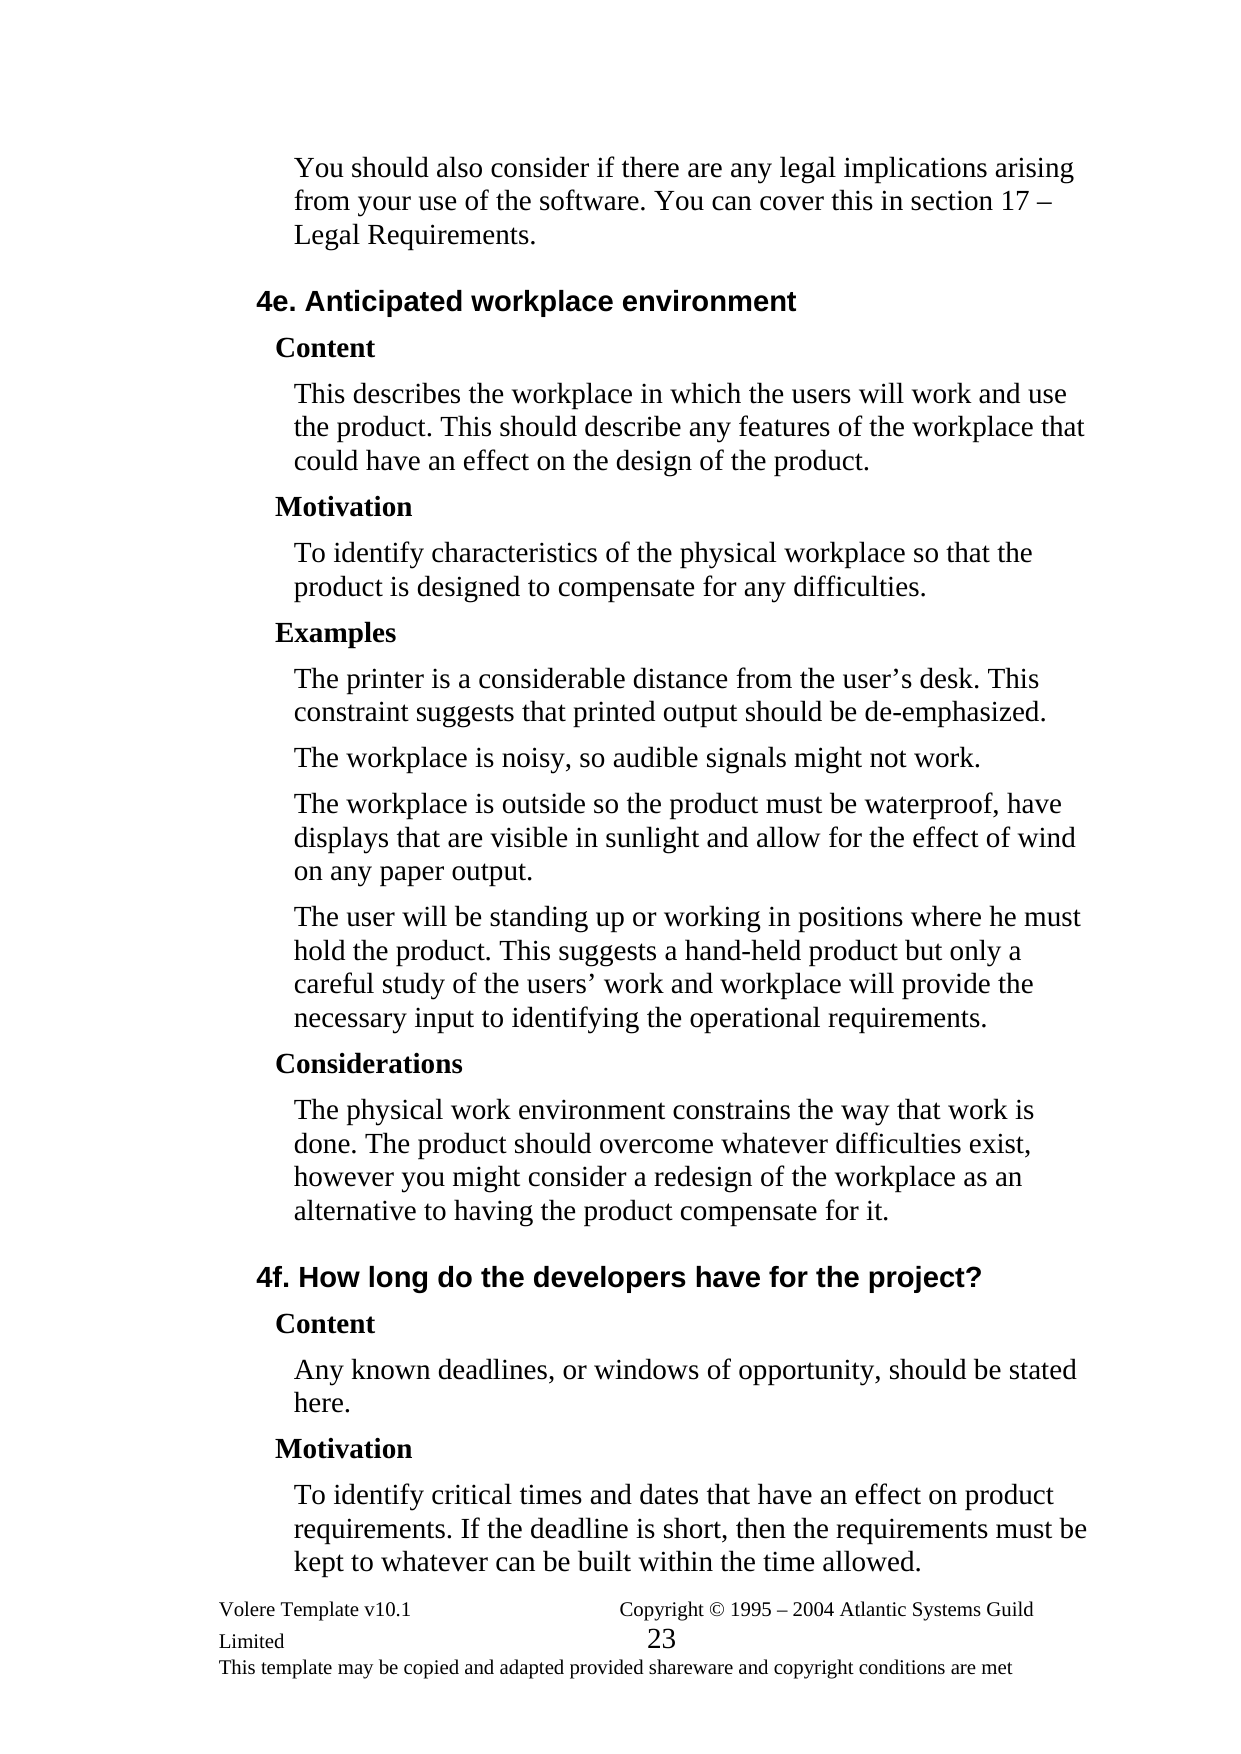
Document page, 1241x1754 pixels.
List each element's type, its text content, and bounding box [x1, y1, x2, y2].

subtitle Any known deadlines, or windows of opportunity, should be stated here. [293, 1352, 1090, 1419]
subtitle You should also consider if there are any legal implications arising from your use of the software. You can cover this in section 17 – Legal Requirements. [293, 150, 1090, 251]
subtitle The workplace is outside so the product must be waterproof, have displays that are visible in sunlight and allow for the effect of wind on any paper output. [293, 786, 1090, 887]
subtitle The printer is a considerable distance from the user’s desk. This constraint suggests that printed output should be de-emphasized. [293, 661, 1090, 728]
text Motivation [275, 1431, 1090, 1465]
subtitle This describes the workplace in which the users will work and use the product. This should describe any features of the workplace that could have an effect on the design of the product. [293, 376, 1090, 477]
subtitle The workplace is noisy, so audible signals might not work. [293, 740, 1090, 774]
text Motivation [275, 489, 1090, 523]
subtitle The physical work environment constrains the way that work is done. The product should overcome whatever difficulties exist, however you might consider a redesign of the workplace as an alternative to having the product compensate for it. [293, 1092, 1090, 1226]
subtitle To identify characteristics of the physical workplace so that the product is designed to compensate for any difficulties. [293, 535, 1090, 602]
text Examples [275, 615, 1090, 648]
text Content [275, 1306, 1090, 1339]
subtitle The user will be standing up or working in positions where he must hold the product. This suggests a hand-held product but only a careful study of the users’ work and workplace will provide the necessary input to identifying the operational requirements. [293, 899, 1090, 1034]
subtitle 4f. How long do the developers have for the project? [256, 1260, 1090, 1293]
subtitle 4e. Anticipated workplace environment [256, 284, 1090, 317]
subtitle To identify critical times and dates that have an effect on product requirements. If the deadline is short, then the requirements must be kept to whatever can be built within the time allowed. [293, 1477, 1090, 1578]
text Considerations [275, 1046, 1090, 1080]
text Content [275, 330, 1090, 363]
